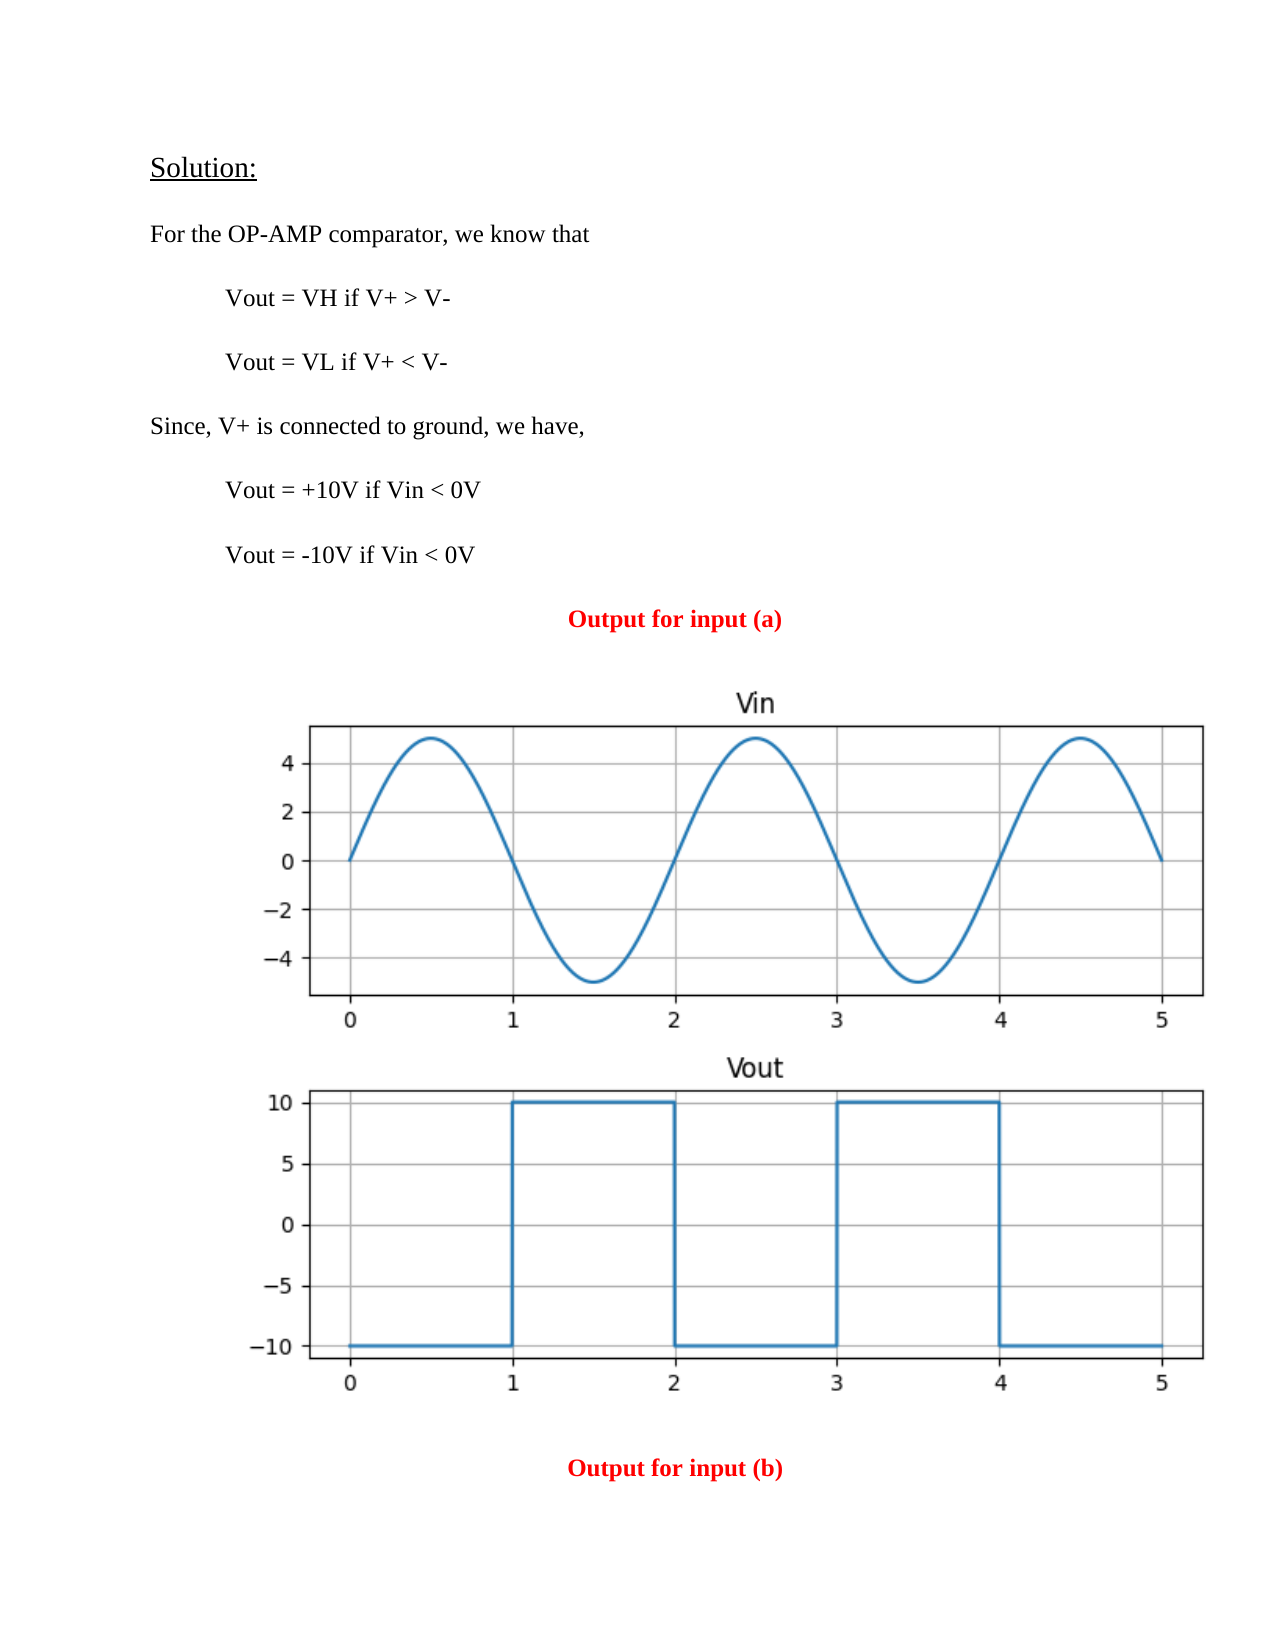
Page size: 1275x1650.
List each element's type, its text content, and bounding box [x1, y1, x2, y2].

text Vout = VL if V+ < V- [150, 347, 1125, 376]
text Output for input (b) [150, 1453, 1125, 1482]
text Vout = -10V if Vin < 0V [150, 540, 1125, 568]
text Solution: [150, 150, 1125, 183]
text Vout = VH if V+ > V- [150, 283, 1125, 312]
text Vout = +10V if Vin < 0V [150, 476, 1125, 504]
text Since, V+ is connected to ground, we have, [150, 411, 1125, 440]
text Output for input (a) [150, 604, 1125, 633]
picture [225, 668, 1225, 1419]
text For the OP-AMP comparator, we know that [150, 219, 1125, 248]
